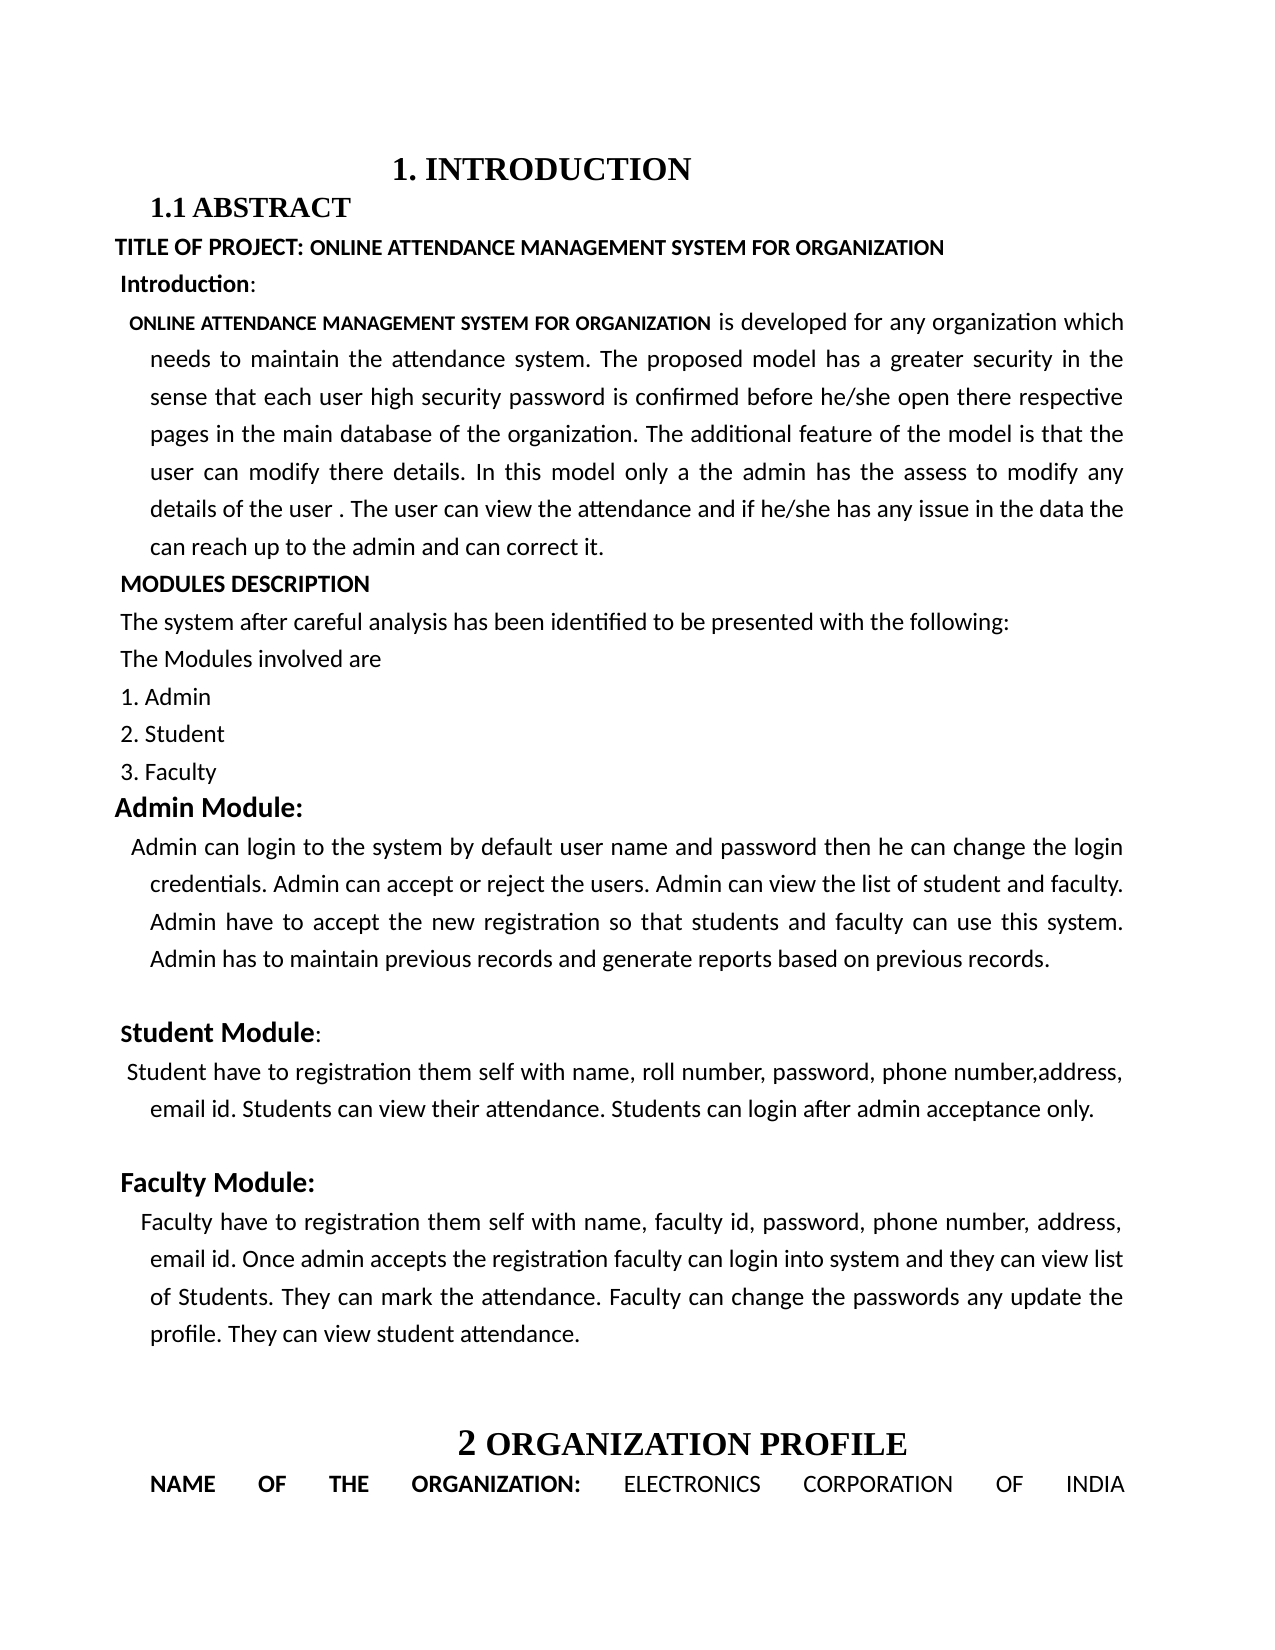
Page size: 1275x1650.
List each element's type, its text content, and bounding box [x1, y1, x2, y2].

text 2 ORGANIZATION PROFILE [195, 1425, 1125, 1462]
text Student have to registration them self with name, roll number, password, phone number,address, email id. Students can view their attendance. Students can login after admin acceptance only. [75, 1050, 1125, 1125]
text TITLE OF PROJECT: ONLINE ATTENDANCE MANAGEMENT SYSTEM FOR ORGANIZATION [75, 225, 1125, 262]
text The Modules involved are [75, 637, 1125, 675]
text Faculty Module: [75, 1162, 1125, 1200]
text Introduction: [75, 262, 1125, 300]
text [150, 1462, 1125, 1500]
text 3. Faculty [75, 750, 1125, 787]
text 1. Admin [75, 675, 1125, 712]
text The system after careful analysis has been identified to be presented with the following: [75, 600, 1125, 637]
text Faculty have to registration them self with name, faculty id, password, phone number, address, email id. Once admin accepts the registration faculty can login into system and they can view list of Students. They can mark the attendance. Faculty can change the passwords any update the profile. They can view student attendance. [75, 1200, 1125, 1350]
text Admin can login to the system by default user name and password then he can change the login credentials. Admin can accept or reject the users. Admin can view the list of student and faculty. Admin have to accept the new registration so that students and faculty can use this system. Admin has to maintain previous records and generate reports based on previous records. [75, 825, 1125, 975]
text 1.1 ABSTRACT [150, 187, 1125, 225]
text Student Module: [75, 1012, 1125, 1050]
text 2. Student [75, 712, 1125, 750]
text MODULES DESCRIPTION [75, 562, 1125, 600]
text 1. INTRODUCTION [150, 150, 1125, 187]
text ONLINE ATTENDANCE MANAGEMENT SYSTEM FOR ORGANIZATION is developed for any organization which needs to maintain the attendance system. The proposed model has a greater security in the sense that each user high security password is confirmed before he/she open there respective pages in the main database of the organization. The additional feature of the model is that the user can modify there details. In this model only a the admin has the assess to modify any details of the user . The user can view the attendance and if he/she has any issue in the data the can reach up to the admin and can correct it. [75, 300, 1125, 562]
text Admin Module: [75, 787, 1125, 825]
